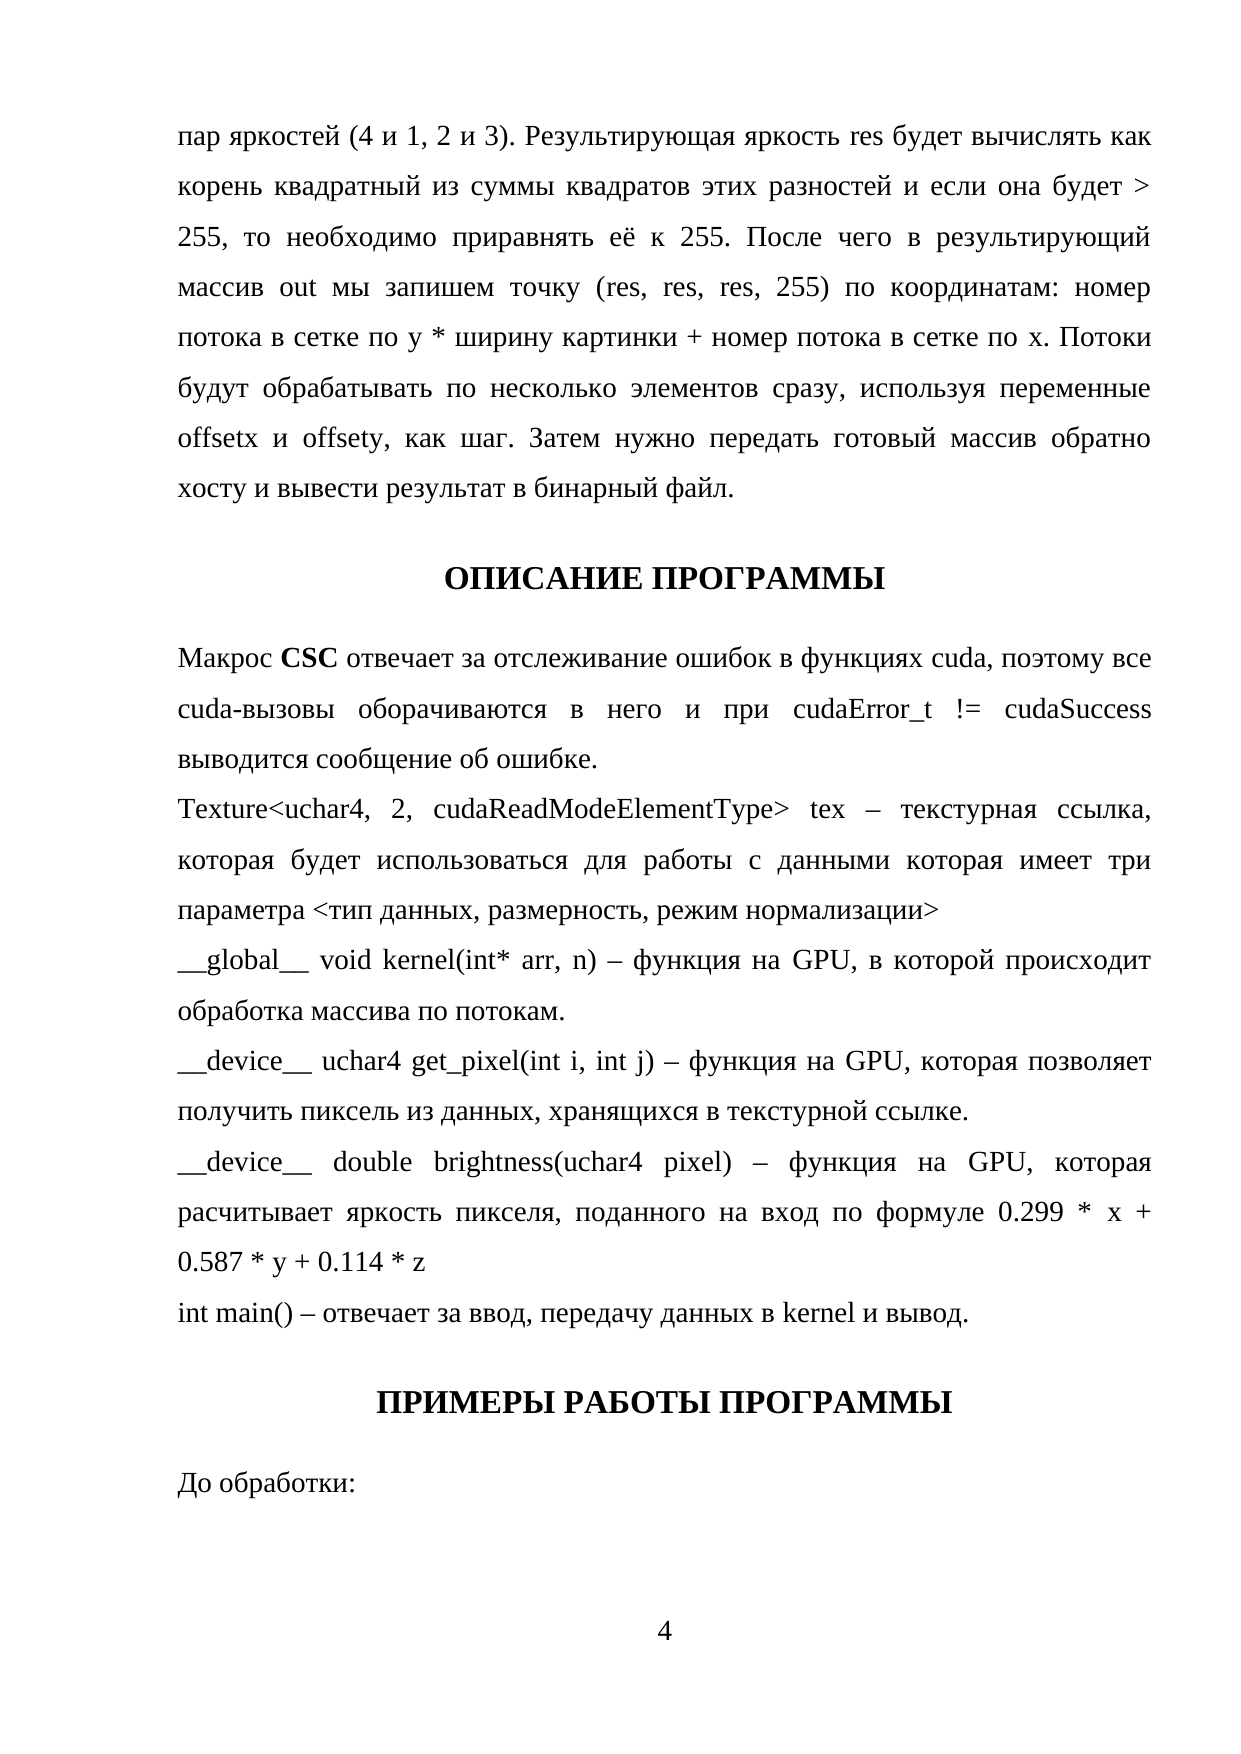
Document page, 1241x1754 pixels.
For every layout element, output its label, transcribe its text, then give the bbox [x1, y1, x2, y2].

text Texture<uchar4, 2, cudaReadModeElementType> tex – текстурная ссылка, которая будет использоваться для работы с данными которая имеет три параметра <тип данных, размерность, режим нормализации> [177, 792, 1152, 926]
subtitle Примеры работы программы [177, 1382, 1152, 1421]
text Макрос CSC отвечает за отслеживание ошибок в функциях cuda, поэтому все cuda-вызовы оборачиваются в него и при cudaError_t != cudaSuccess выводится сообщение об ошибке. [177, 641, 1152, 775]
text __device__ uchar4 get_pixel(int i, int j) – функция на GPU, которая позволяет получить пиксель из данных, хранящихся в текстурной ссылке. [177, 1043, 1152, 1127]
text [177, 118, 1152, 504]
text int main() – отвечает за ввод, передачу данных в kernel и вывод. [177, 1295, 1152, 1328]
text До обработки: [177, 1465, 1152, 1498]
text __global__ void kernel(int* arr, n) – функция на GPU, в которой происходит обработка массива по потокам. [177, 942, 1152, 1026]
subtitle Описание программы [177, 558, 1152, 596]
text __device__ double brightness(uchar4 pixel) – функция на GPU, которая расчитывает яркость пикселя, поданного на вход по формуле 0.299 * x + 0.587 * y + 0.114 * z [177, 1144, 1152, 1278]
